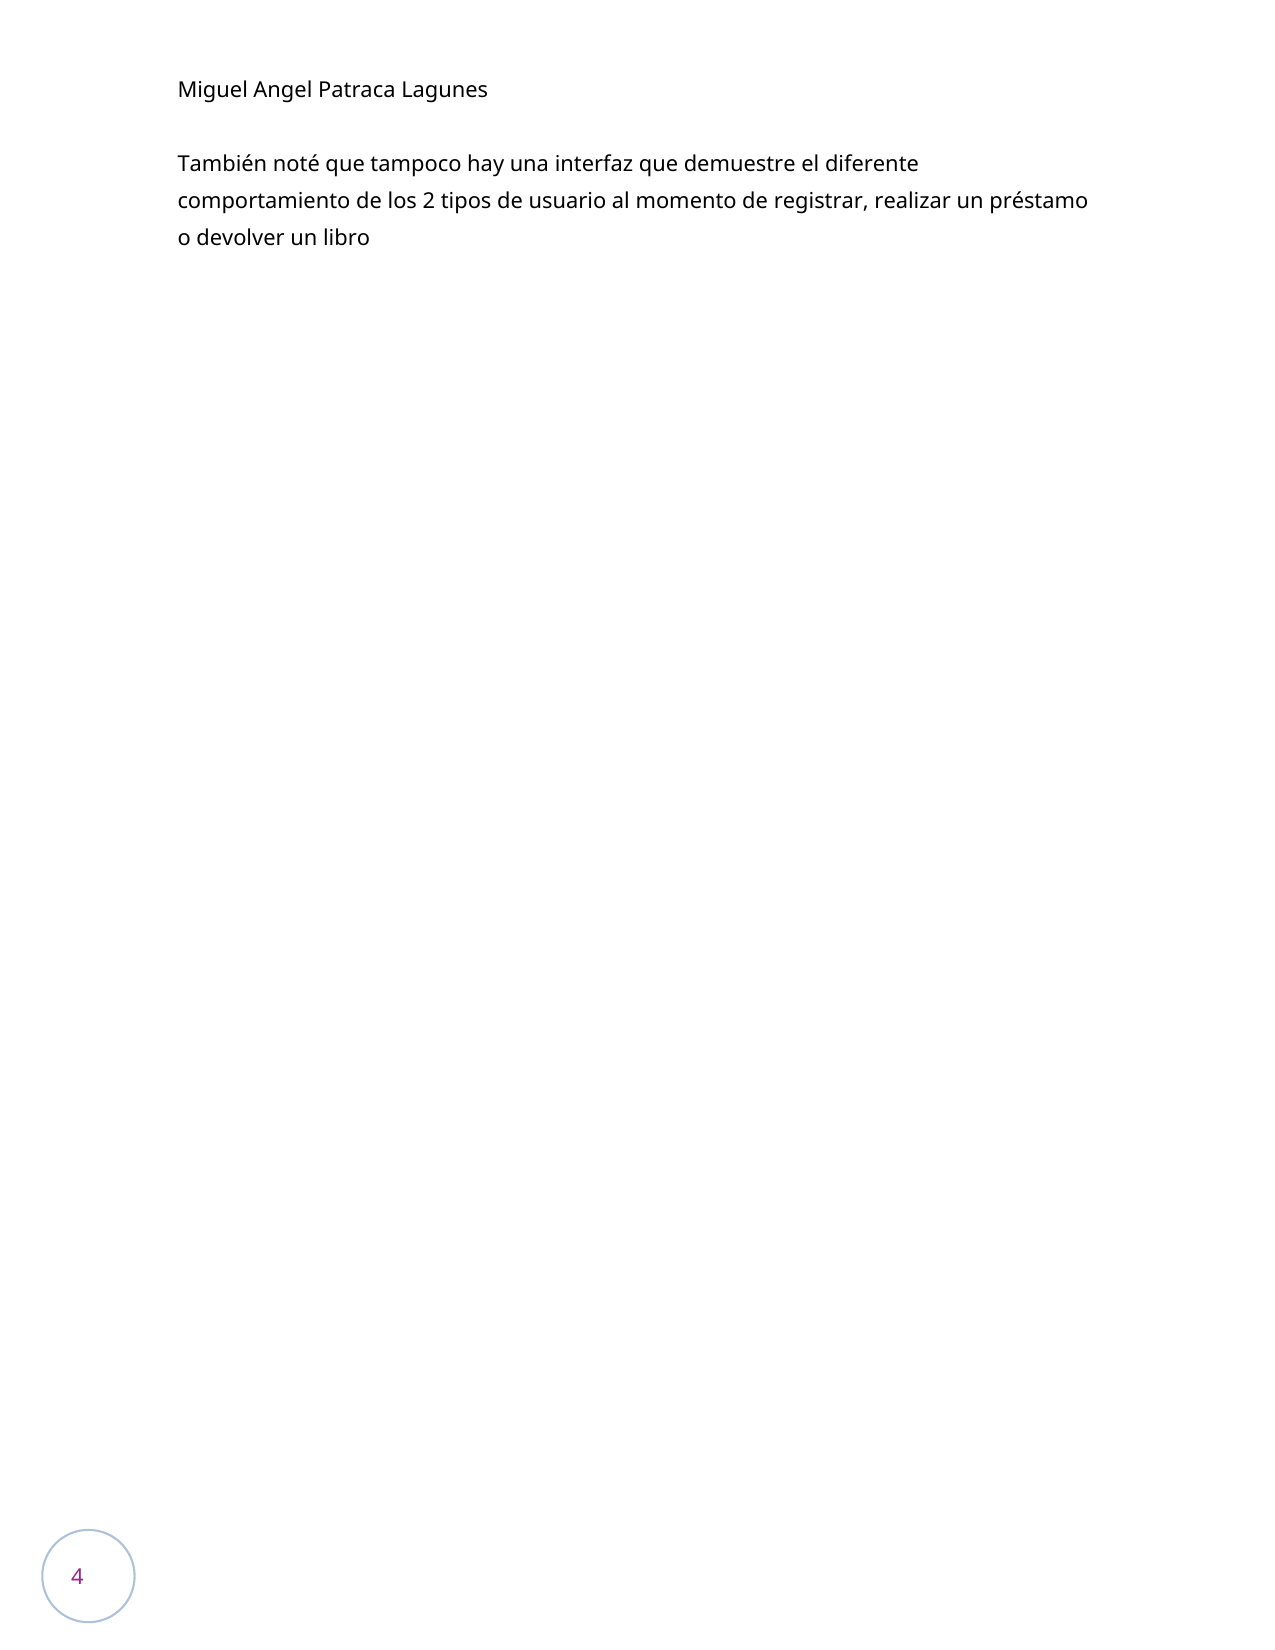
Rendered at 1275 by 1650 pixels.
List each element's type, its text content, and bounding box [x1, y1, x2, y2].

text También noté que tampoco hay una interfaz que demuestre el diferente comportamiento de los 2 tipos de usuario al momento de registrar, realizar un préstamo o devolver un libro [177, 148, 1098, 252]
